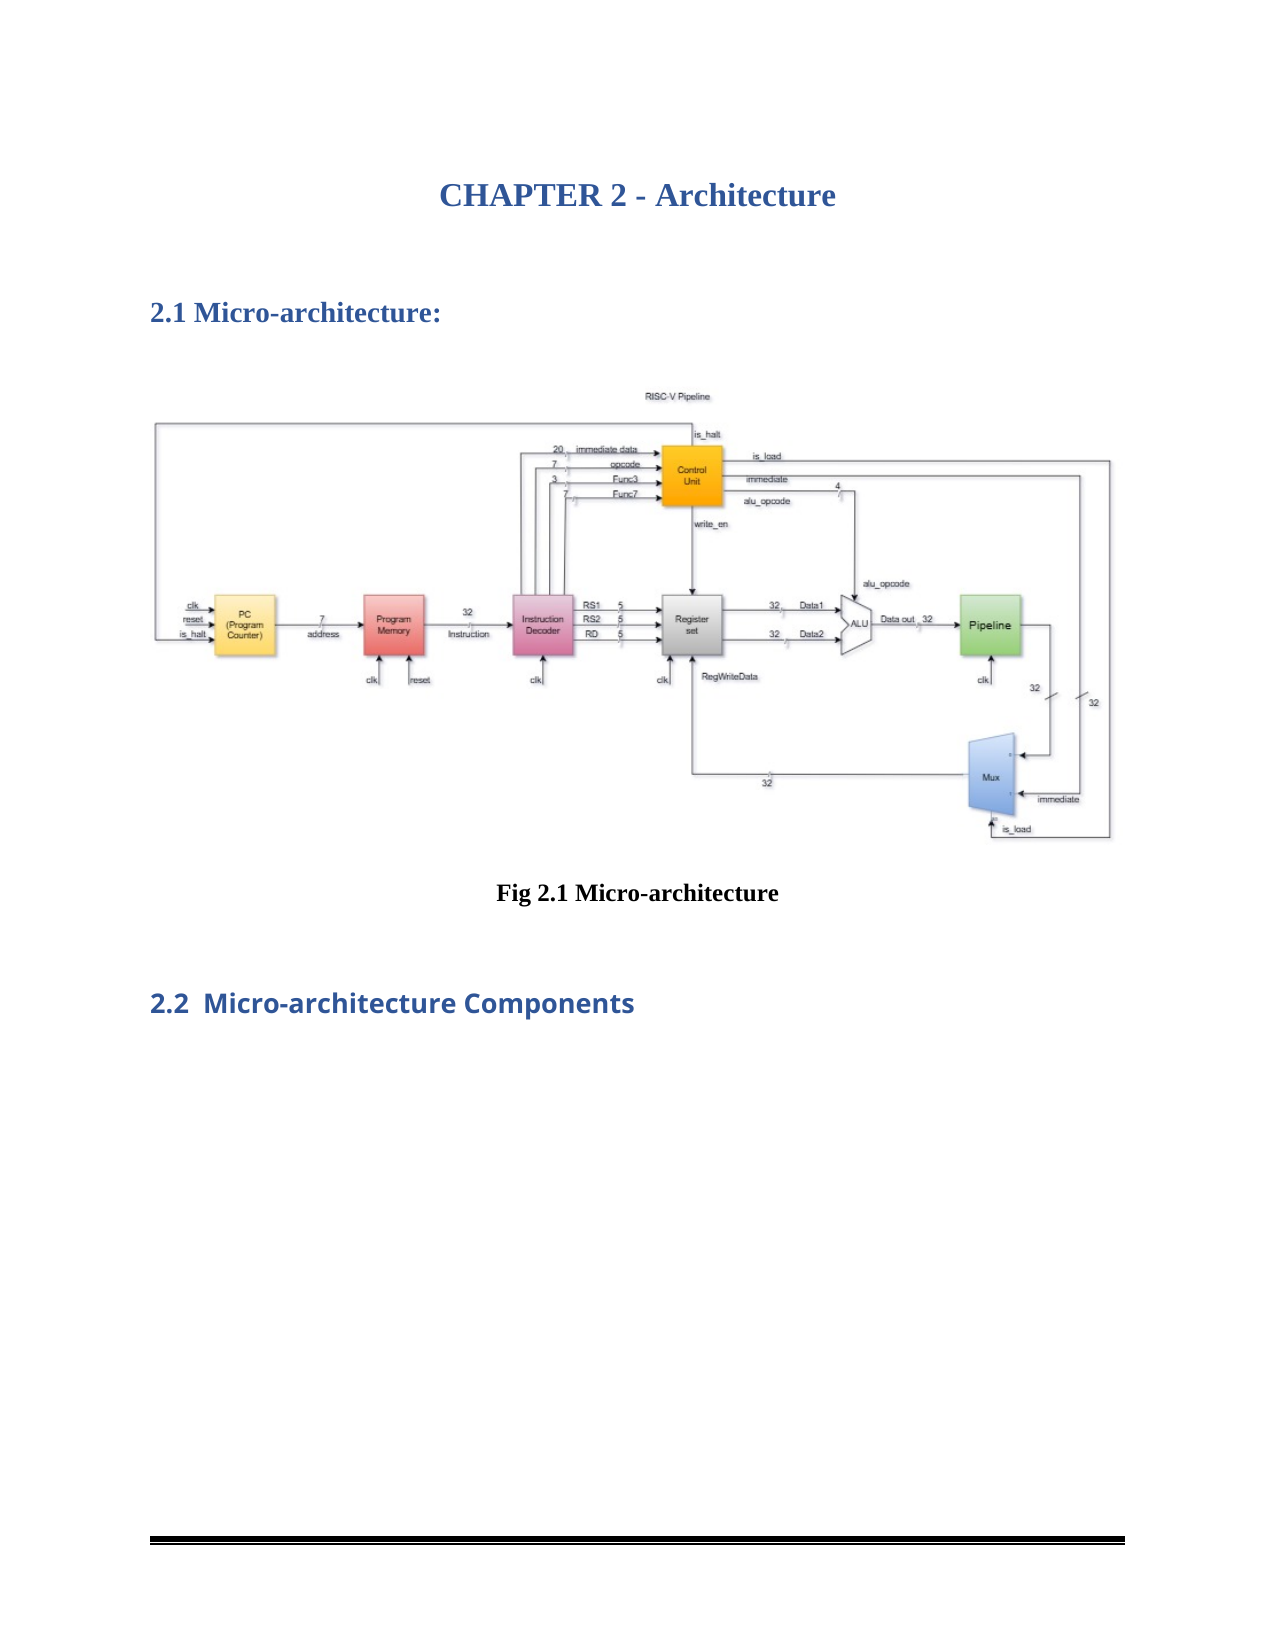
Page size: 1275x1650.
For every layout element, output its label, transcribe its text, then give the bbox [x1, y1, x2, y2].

picture [150, 386, 1125, 853]
subtitle 2.2 Micro-architecture Components [150, 985, 1125, 1022]
subtitle CHAPTER 2 - Architecture [150, 175, 1125, 213]
subtitle 2.1 Micro-architecture: [150, 295, 1125, 328]
text Fig 2.1 Micro-architecture [150, 878, 1125, 907]
